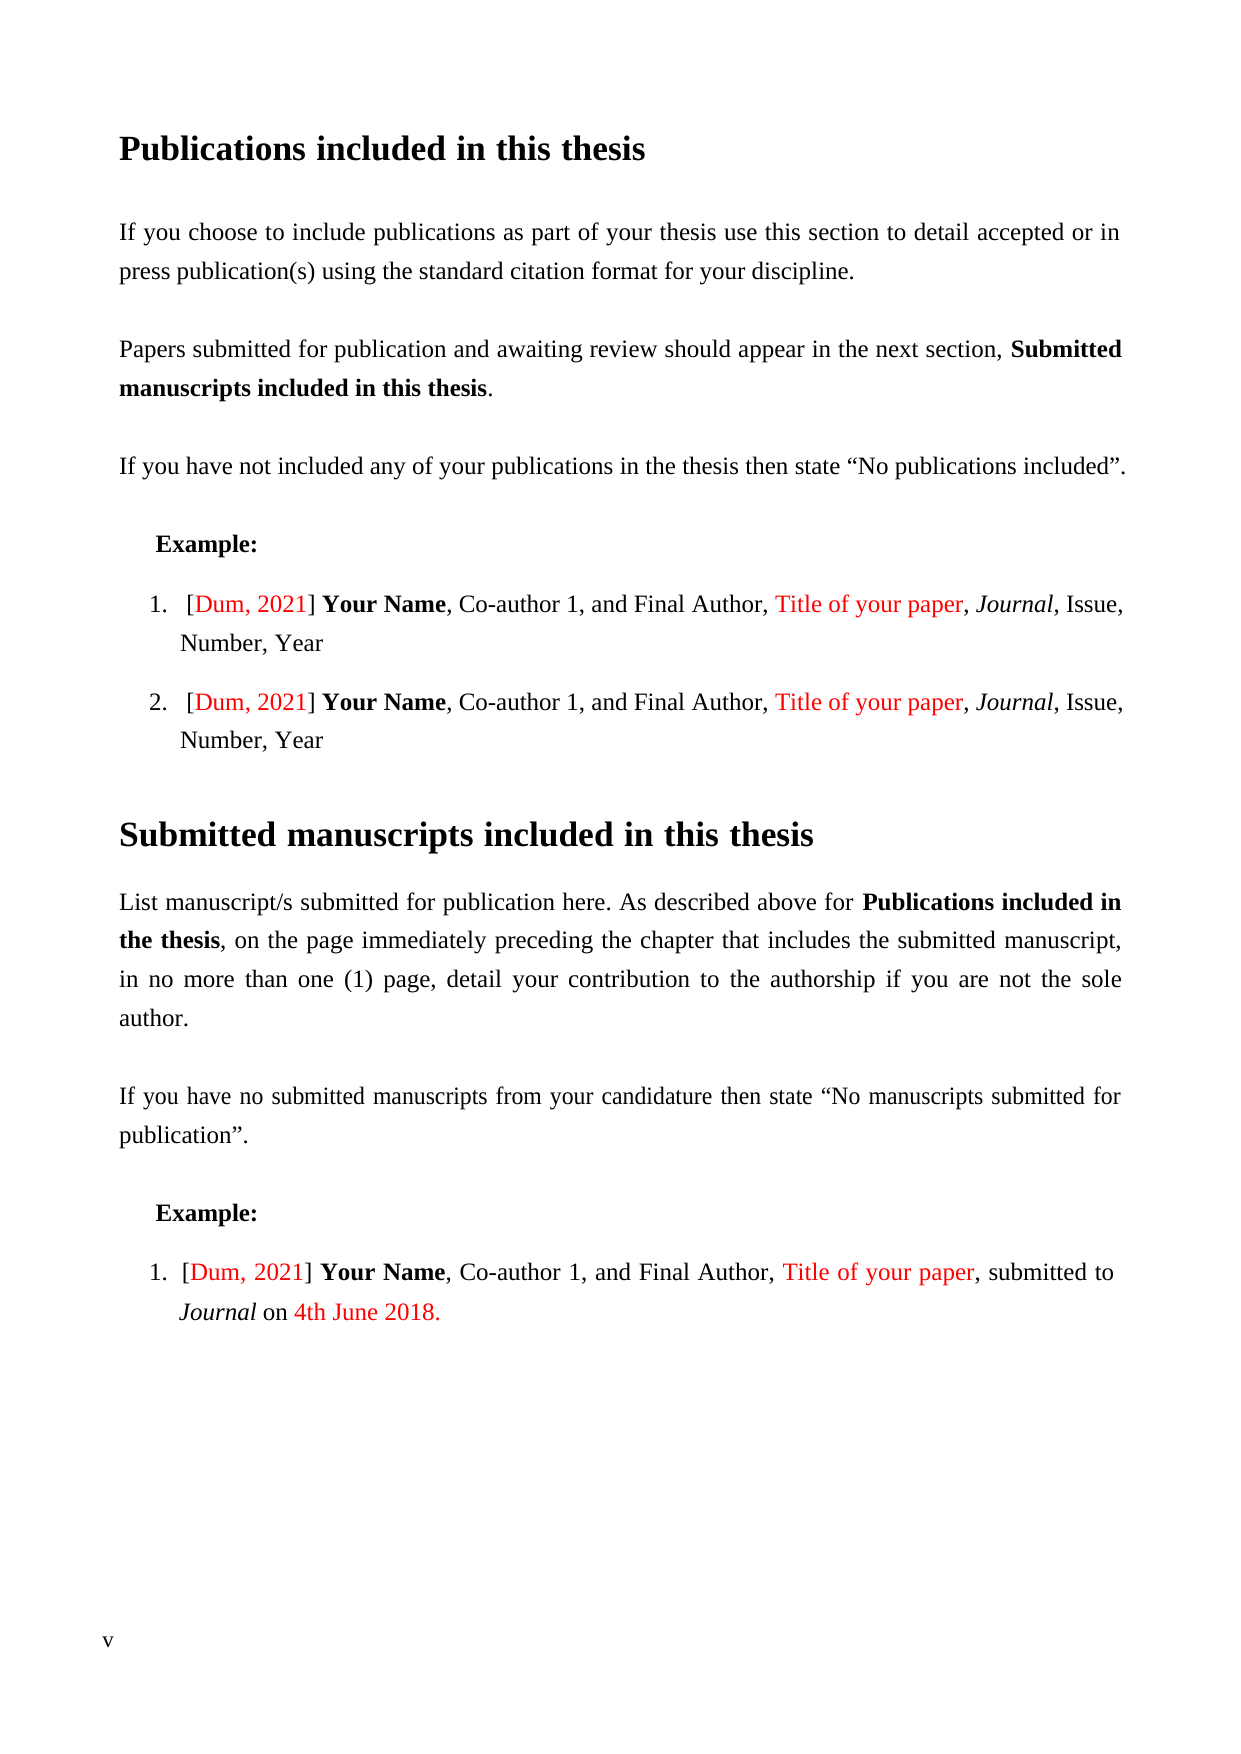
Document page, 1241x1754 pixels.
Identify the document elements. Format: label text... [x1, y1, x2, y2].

text List manuscript/s submitted for publication here. As described above for Publications included in the thesis, on the page immediately preceding the chapter that includes the submitted manuscript, in no more than one (1) page, detail your contribution to the authorship if you are not the sole author. [119, 887, 1122, 1032]
subtitle Example: [155, 1198, 1140, 1226]
list [Dum, 2021] Your Name, Co-author 1, and Final Author, Title of your paper, Journal, Issue, Number, Year [149, 687, 1125, 754]
text If you choose to include publications as part of your thesis use this section to detail accepted or in press publication(s) using the standard citation format for your discipline. [119, 217, 1122, 285]
subtitle Example: [155, 529, 1140, 558]
subtitle Publications included in this thesis [119, 127, 1140, 168]
text 1. [Dum, 2021] Your Name, Co-author 1, and Final Author, Title of your paper, submitted to [149, 1257, 1140, 1286]
text If you have not included any of your publications in the thesis then state “No publications included”. [119, 451, 1140, 479]
subtitle Submitted manuscripts included in this thesis [119, 813, 1140, 854]
list [Dum, 2021] Your Name, Co-author 1, and Final Author, Title of your paper, Journal, Issue, Number, Year [149, 589, 1125, 656]
text If you have no submitted manuscripts from your candidature then state “No manuscripts submitted for publication”. [119, 1081, 1122, 1148]
text Papers submitted for publication and awaiting review should appear in the next section, Submitted manuscripts included in this thesis. [119, 334, 1122, 401]
text Journal on 4th June 2018. [179, 1297, 1140, 1325]
